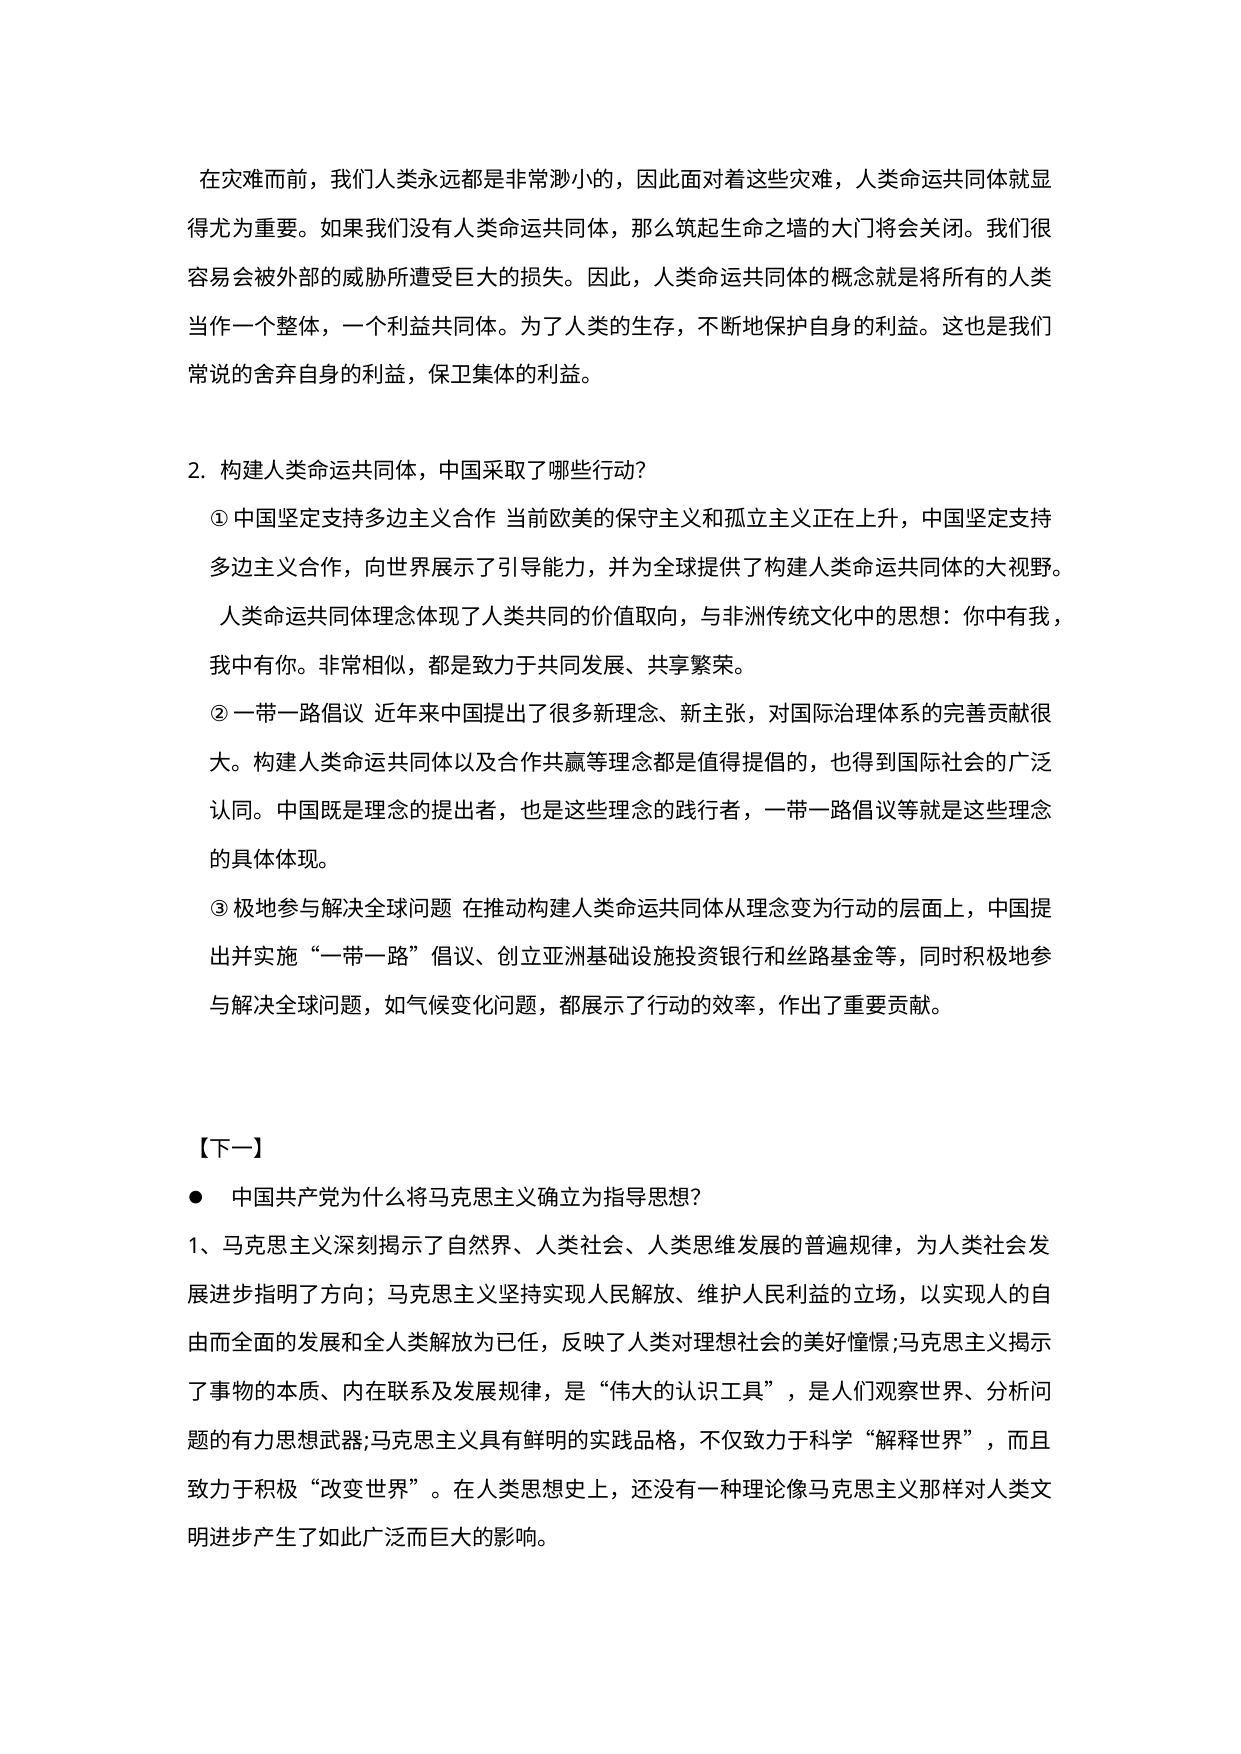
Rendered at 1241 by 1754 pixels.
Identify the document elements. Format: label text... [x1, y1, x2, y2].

text 在灾难而前，我们人类永远都是非常渺小的，因此面对着这些灾难，人类命运共同体就显得尤为重要。如果我们没有人类命运共同体，那么筑起生命之墙的大门将会关闭。我们很容易会被外部的威胁所遭受巨大的损失。因此，人类命运共同体的概念就是将所有的人类当作一个整体，一个利益共同体。为了人类的生存，不断地保护自身的利益。这也是我们常说的舍弃自身的利益，保卫集体的利益。 [187, 162, 1053, 389]
list 构建人类命运共同体，中国采取了哪些行动？ [187, 453, 1053, 485]
text ①中国坚定支持多边主义合作 当前欧美的保守主义和孤立主义正在上升，中国坚定支持多边主义合作，向世界展示了引导能力，并为全球提供了构建人类命运共同体的大视野。 人类命运共同体理念体现了人类共同的价值取向，与非洲传统文化中的思想：你中有我，我中有你。非常相似，都是致力于共同发展、共享繁荣。 [209, 501, 1053, 680]
text 【下一】 [187, 1131, 1053, 1163]
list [187, 1227, 1053, 1552]
text ②一带一路倡议 近年来中国提出了很多新理念、新主张，对国际治理体系的完善贡献很大。构建人类命运共同体以及合作共赢等理念都是值得提倡的，也得到国际社会的广泛认同。中国既是理念的提出者，也是这些理念的践行者，一带一路倡议等就是这些理念的具体体现。 [209, 696, 1053, 874]
list 中国共产党为什么将马克思主义确立为指导思想？ [187, 1179, 1053, 1212]
text ③极地参与解决全球问题 在推动构建人类命运共同体从理念变为行动的层面上，中国提出并实施“一带一路”倡议、创立亚洲基础设施投资银行和丝路基金等，同时积极地参与解决全球问题，如气候变化问题，都展示了行动的效率，作出了重要贡献。 [209, 890, 1053, 1020]
